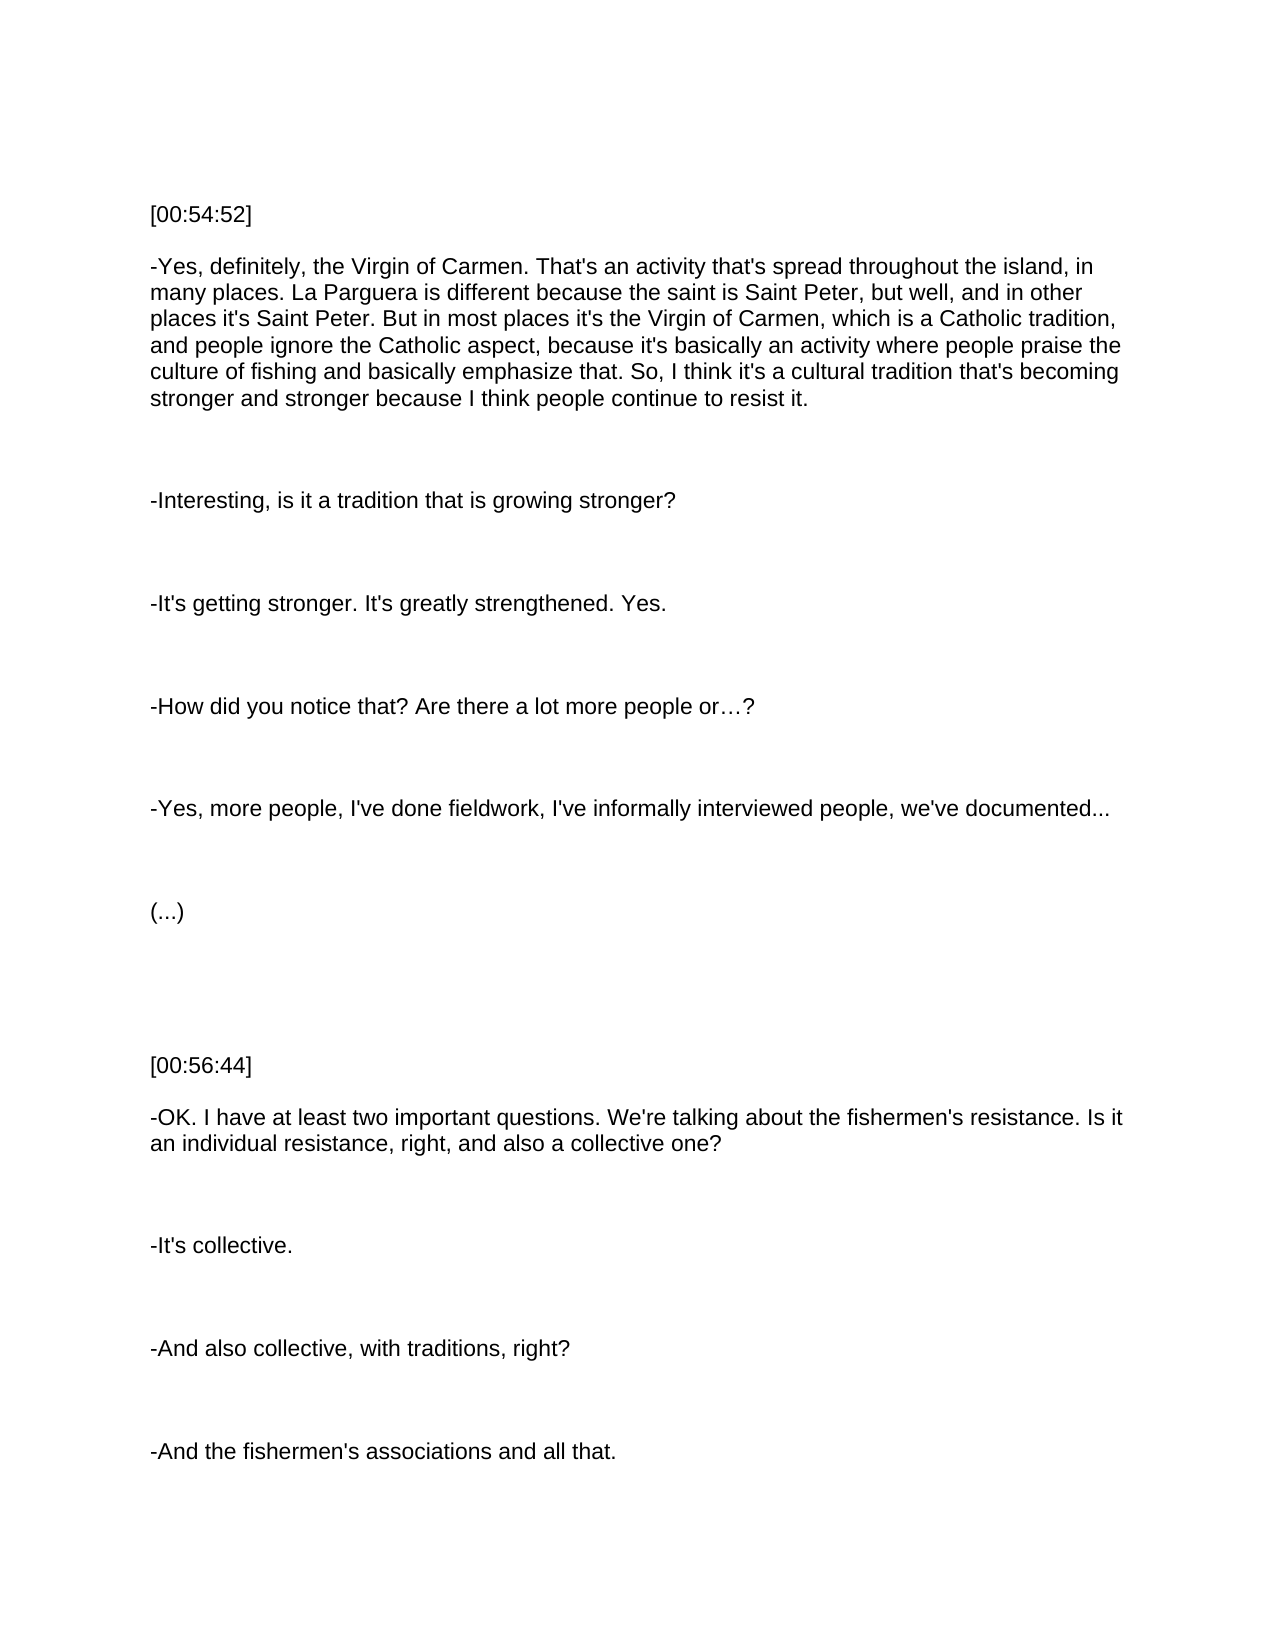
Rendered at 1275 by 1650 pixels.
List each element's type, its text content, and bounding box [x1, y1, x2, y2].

text -And also collective, with traditions, right? [150, 1335, 1125, 1362]
text -Interesting, is it a tradition that is growing stronger? [150, 487, 1125, 513]
text [00:54:52] [150, 201, 1125, 228]
text -Yes, definitely, the Virgin of Carmen. That's an activity that's spread throughout the island, in many places. La Parguera is different because the saint is Saint Peter, but well, and in other places it's Saint Peter. But in most places it's the Virgin of Carmen, which is a Catholic tradition, and people ignore the Catholic aspect, because it's basically an activity where people praise the culture of fishing and basically emphasize that. So, I think it's a cultural tradition that's becoming stronger and stronger because I think people continue to resist it. [150, 253, 1125, 411]
text [00:56:44] [150, 1052, 1125, 1078]
text -It's collective. [150, 1232, 1125, 1259]
text -It's getting stronger. It's greatly strengthened. Yes. [150, 590, 1125, 616]
text -Yes, more people, I've done fieldwork, I've informally interviewed people, we've documented... [150, 795, 1125, 822]
text -How did you notice that? Are there a lot more people or…? [150, 693, 1125, 719]
text -And the fishermen's associations and all that. [150, 1438, 1125, 1464]
text (...) [150, 898, 1125, 924]
text -OK. I have at least two important questions. We're talking about the fishermen's resistance. Is it an individual resistance, right, and also a collective one? [150, 1103, 1125, 1156]
